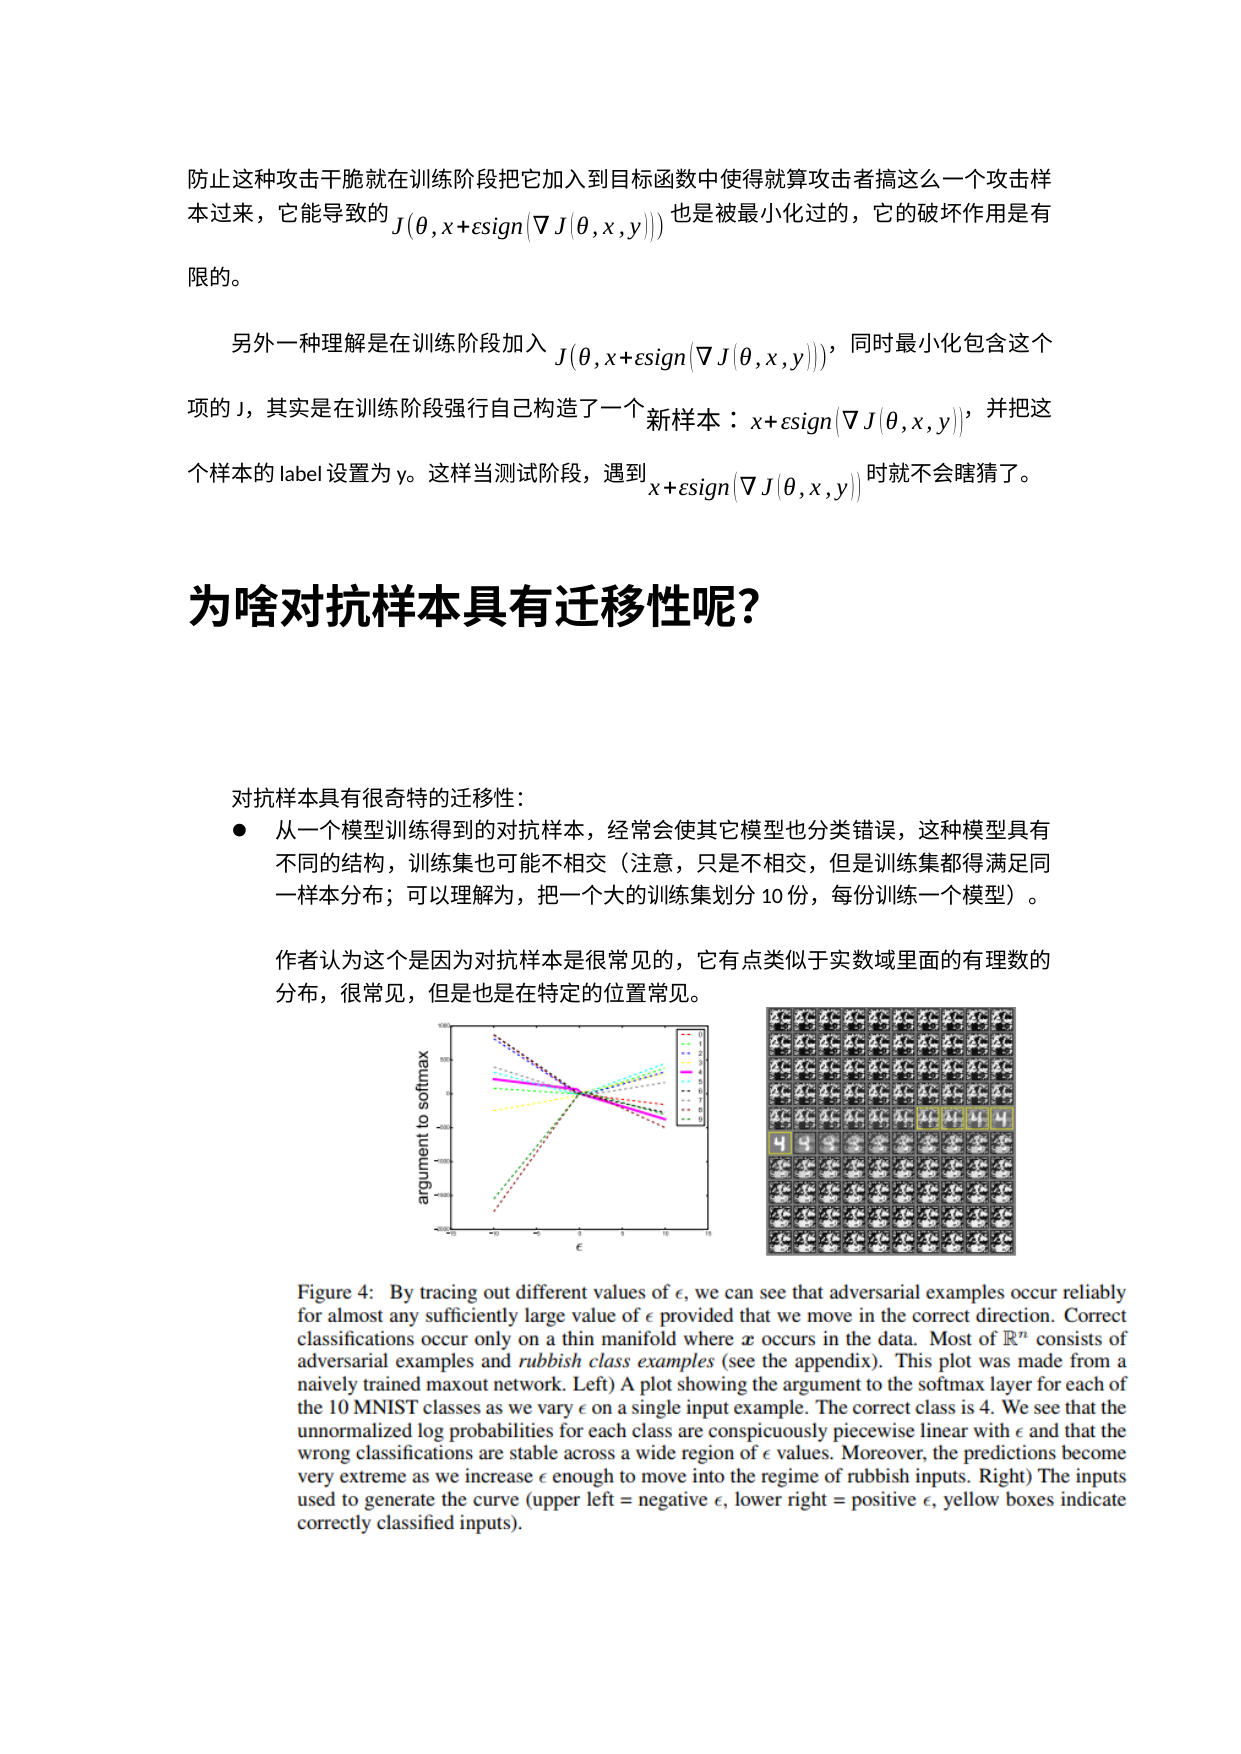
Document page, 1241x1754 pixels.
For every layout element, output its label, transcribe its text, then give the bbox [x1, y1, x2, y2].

text 对抗样本具有很奇特的迁移性： [187, 780, 1053, 813]
subtitle 为啥对抗样本具有迁移性呢？ [187, 555, 1053, 652]
text 另外一种理解是在训练阶段加入 ，同时最小化包含这个项的J，其实是在训练阶段强行自己构造了一个，并把这个样本的label设置为y。这样当测试阶段，遇到 时就不会瞎猜了。 [187, 324, 1053, 519]
list 作者认为这个是因为对抗样本是很常见的，它有点类似于实数域里面的有理数的分布，很常见，但是也是在特定的位置常见。 [275, 943, 1053, 1007]
list 从一个模型训练得到的对抗样本，经常会使其它模型也分类错误，这种模型具有不同的结构，训练集也可能不相交（注意，只是不相交，但是训练集都得满足同一样本分布；可以理解为，把一个大的训练集划分10份，每份训练一个模型）。 [231, 813, 1053, 910]
picture [275, 1007, 1141, 1539]
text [187, 162, 1053, 292]
